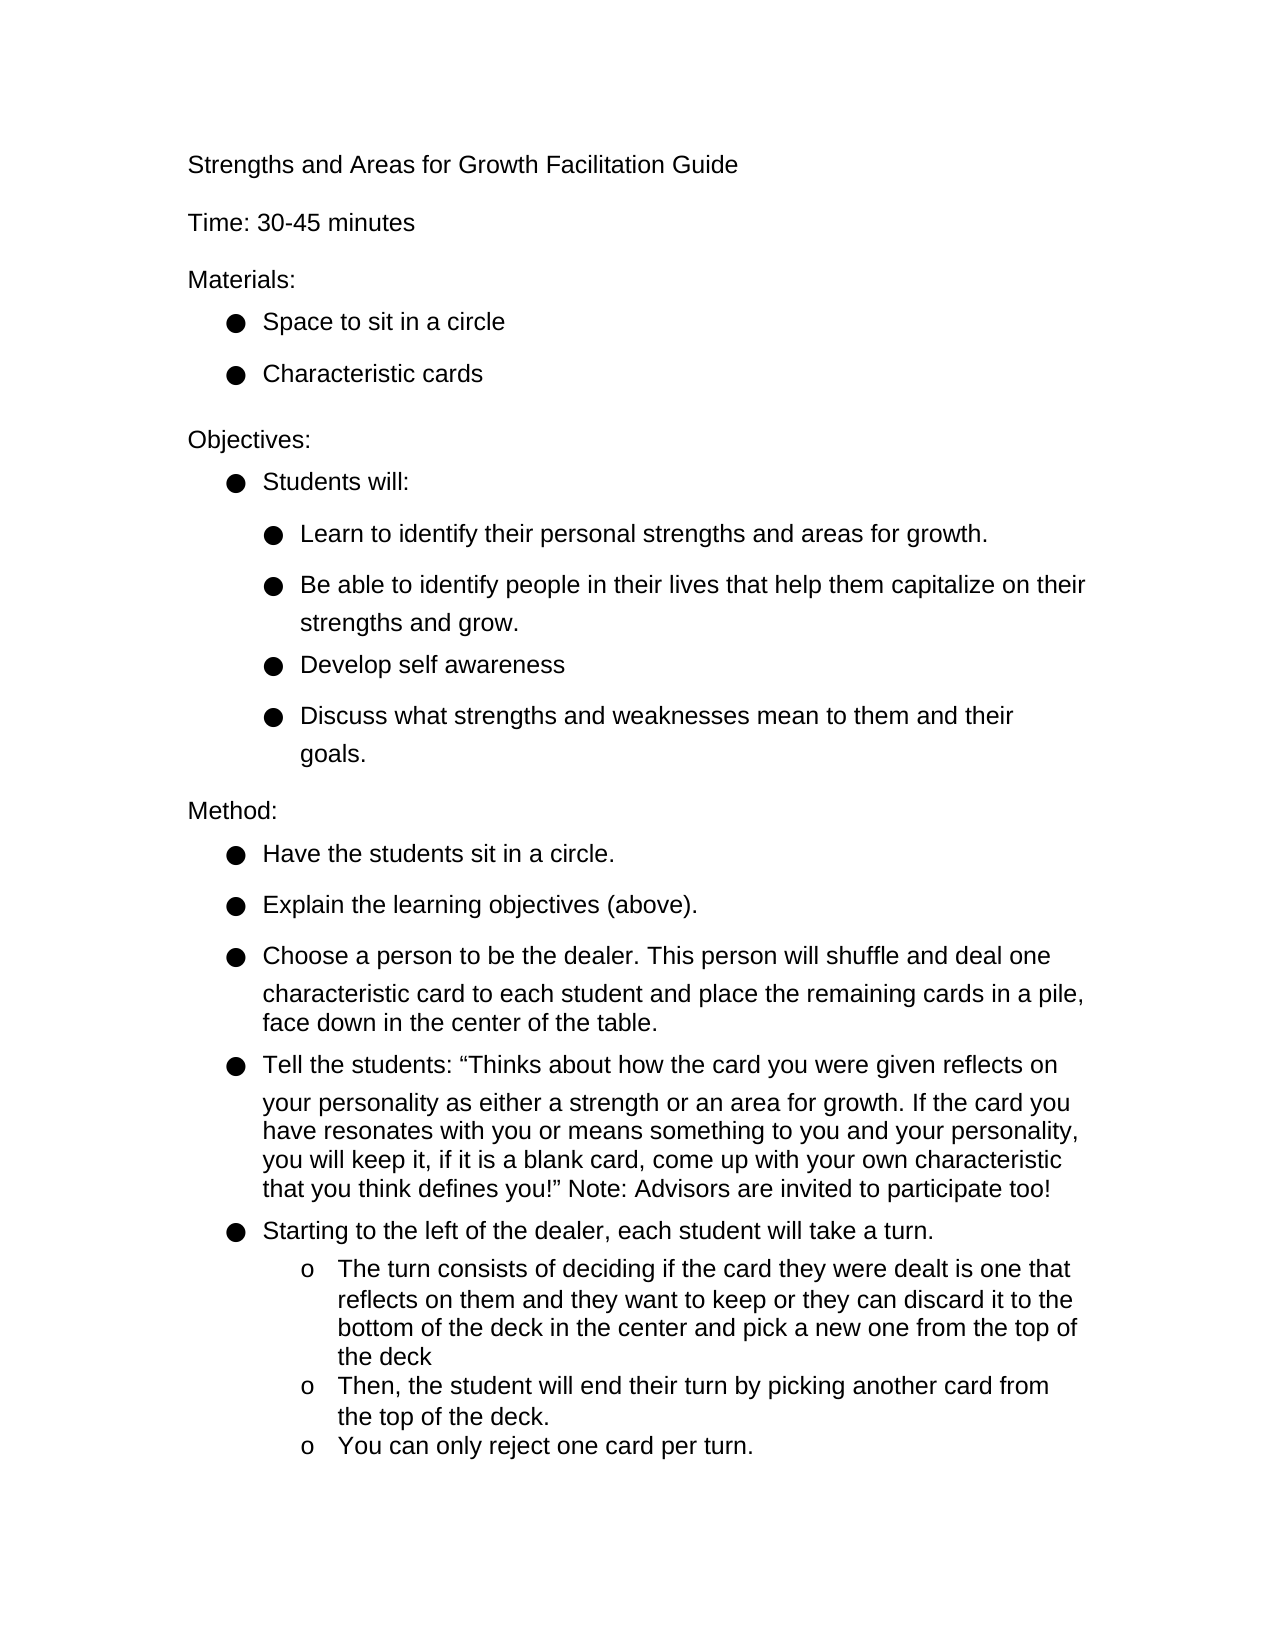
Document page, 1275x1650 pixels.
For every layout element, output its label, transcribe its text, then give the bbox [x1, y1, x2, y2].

list Tell the students: “Thinks about how the card you were given reflects on your personality as either a strength or an area for growth. If the card you have resonates with you or means something to you and your personality, you will keep it, if it is a blank card, come up with your own characteristic that you think defines you!” Note: Advisors are invited to participate too! [225, 1036, 1087, 1202]
list Be able to identify people in their lives that help them capitalize on their strengths and grow. [262, 556, 1087, 636]
list Discuss what strengths and weaknesses mean to them and their goals. [262, 687, 1087, 767]
list Characteristic cards [225, 345, 1087, 396]
text Objectives: [187, 425, 1087, 454]
list The turn consists of deciding if the card they were dealt is one that reflects on them and they want to keep or they can discard it to the bottom of the deck in the center and pick a new one from the top of the deck [300, 1254, 1087, 1371]
list Starting to the left of the dealer, each student will take a turn. [225, 1202, 1087, 1254]
text Time: 30-45 minutes [187, 207, 1087, 236]
list Space to sit in a circle [225, 294, 1087, 345]
list Choose a person to be the dealer. This person will shuffle and deal one characteristic card to each student and place the remaining cards in a pile, face down in the center of the table. [225, 927, 1087, 1036]
text Method: [187, 796, 1087, 825]
list You can only reject one card per turn. [300, 1431, 1087, 1462]
text Materials: [187, 265, 1087, 294]
list Students will: [225, 454, 1087, 505]
list Explain the learning objectives (above). [225, 876, 1087, 927]
list Then, the student will end their turn by picking another card from the top of the deck. [300, 1371, 1087, 1431]
list Develop self awareness [262, 636, 1087, 687]
text Strengths and Areas for Growth Facilitation Guide [187, 150, 1087, 179]
list Have the students sit in a circle. [225, 825, 1087, 876]
list Learn to identify their personal strengths and areas for growth. [262, 505, 1087, 556]
